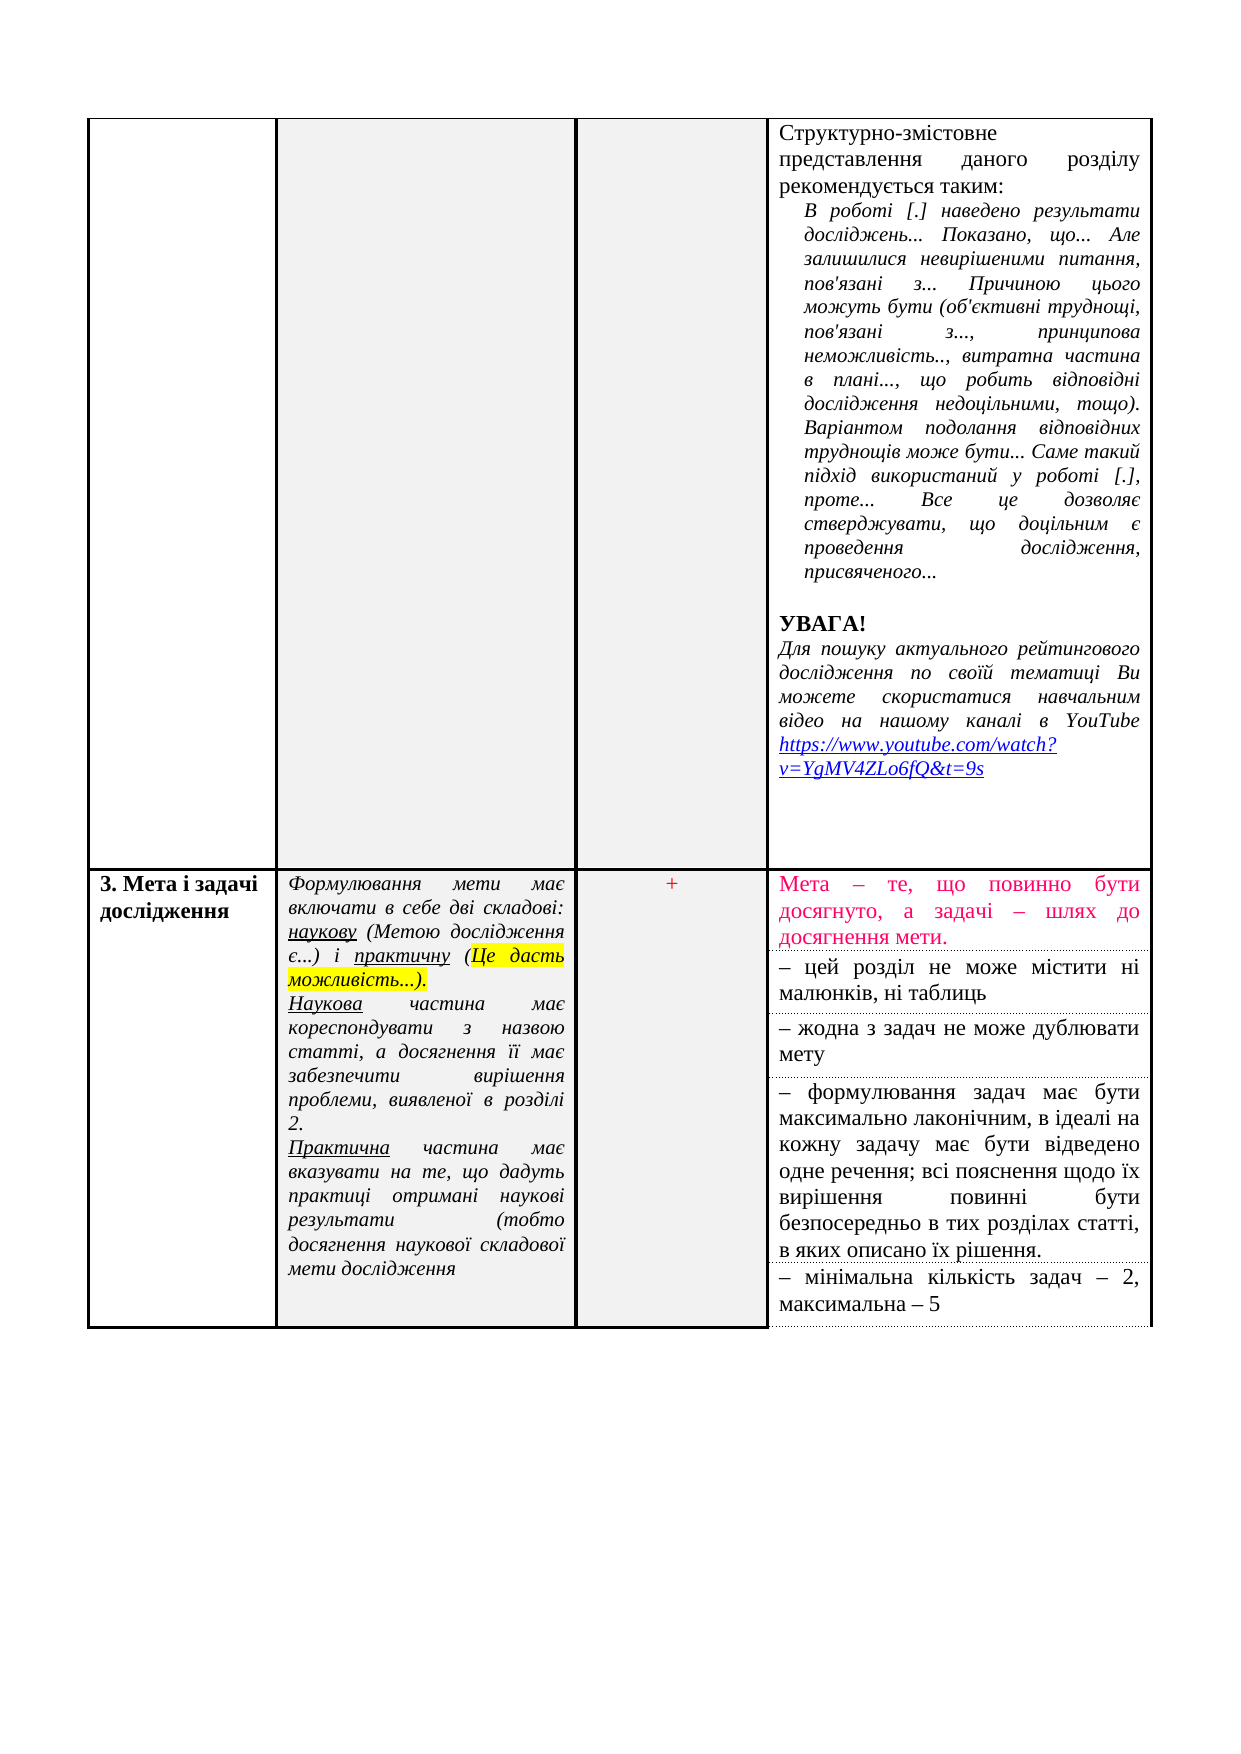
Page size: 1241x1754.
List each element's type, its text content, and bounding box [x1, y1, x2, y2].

table_cell Структурно-змістовне представлення даного розділу рекомендується таким: В роботі [.] наведено результати досліджень... Показано, що... Але залишилися невирішеними питання, пов'язані з... Причиною цього можуть бути (об'єктивні труднощі, пов'язані з..., принципова неможливість.., витратна частина в плані..., що робить відповідні дослідження недоцільними, тощо). Варіантом подолання відповідних труднощів може бути... Саме такий підхід використаний у роботі [.], проте... Все це дозволяє стверджувати, що доцільним є проведення дослідження, присвяченого... УВАГА! Для пошуку актуального рейтингового дослідження по своїй тематиці Ви можете скористатися навчальним відео на нашому каналі в YouTube https://www.youtube.com/watch?v=YgMV4ZLo6fQ&t=9s [769, 119, 1150, 867]
table_cell Мета – те, що повинно бути досягнуто, а задачі – шлях до досягнення мети. [769, 871, 1150, 949]
table_cell Формулювання мети має включати в себе дві складові: наукову (Метою дослідження є...) і практичну (Це дасть можливість...). Наукова частина має кореспондувати з назвою статті, а досягнення її має забезпечити вирішення проблеми, виявленої в розділі 2. Практична частина має вказувати на те, що дадуть практиці отримані наукові результати (тобто досягнення наукової складової мети дослідження [278, 871, 574, 1326]
table_cell 3. Мета і задачі дослідження [90, 871, 275, 1326]
table_cell + [578, 871, 766, 1326]
table_cell – жодна з задач не може дублювати мету [769, 1013, 1150, 1077]
table_cell – цей розділ не може містити ні малюнків, ні таблиць [769, 950, 1150, 1013]
table_cell – мінімальна кількість задач – 2, максимальна – 5 [769, 1262, 1150, 1326]
table_cell – формулювання задач має бути максимально лаконічним, в ідеалі на кожну задачу має бути відведено одне речення; всі пояснення щодо їх вирішення повинні бути безпосередньо в тих розділах статті, в яких описано їх рішення. [769, 1077, 1150, 1262]
